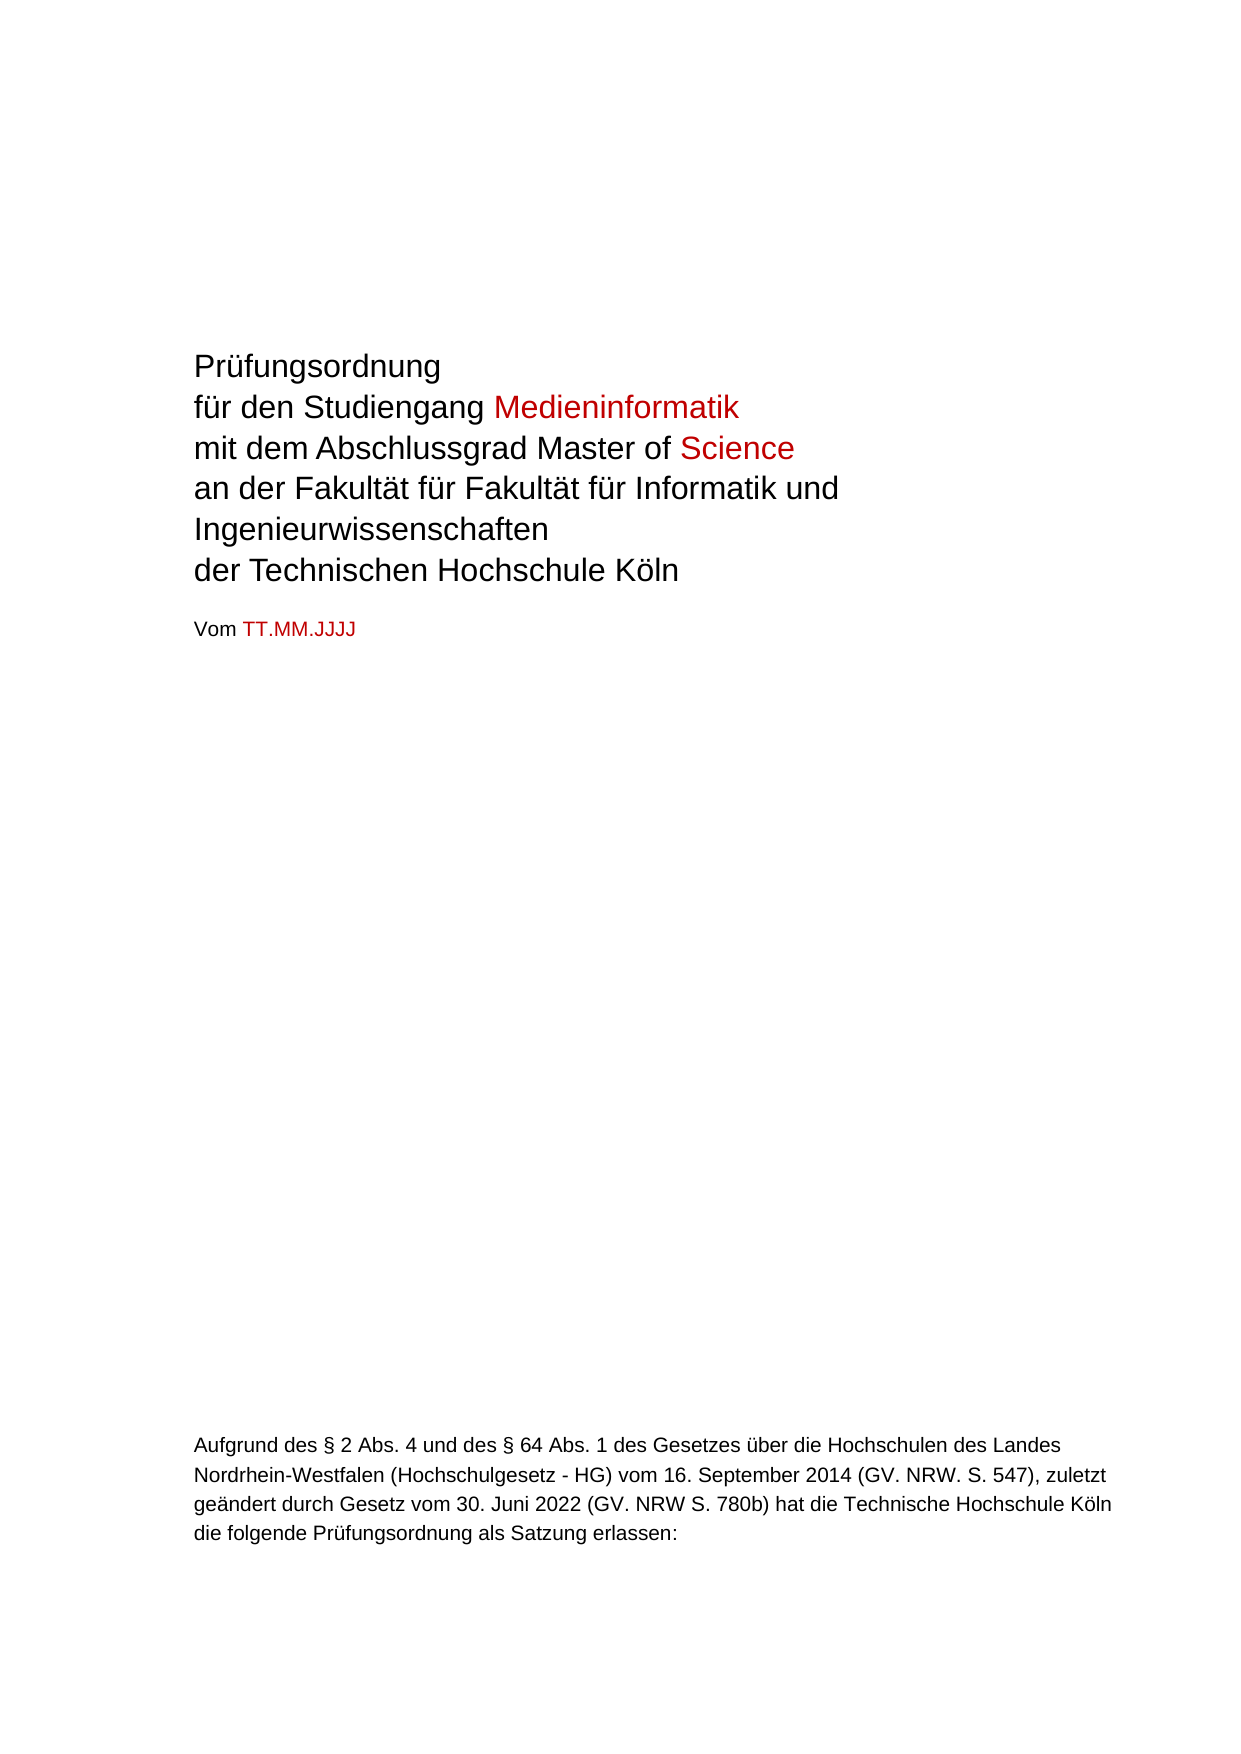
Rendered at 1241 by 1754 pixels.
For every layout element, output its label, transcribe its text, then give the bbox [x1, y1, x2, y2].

text Aufgrund des § 2 Abs. 4 und des § 64 Abs. 1 des Gesetzes über die Hochschulen des Landes Nordrhein-Westfalen (Hochschulgesetz - HG) vom 16. September 2014 (GV. NRW. S. 547), zuletzt geändert durch Gesetz vom 30. Juni 2022 (GV. NRW S. 780b) hat die Technische Hochschule Köln die folgende Prüfungsordnung als Satzung erlassen: [194, 1433, 1124, 1545]
text Prüfungsordnung für den Studiengang Medieninformatik mit dem Abschlussgrad Master of Science an der Fakultät für Fakultät für Informatik und Ingenieurwissenschaften der Technischen Hochschule Köln [194, 347, 1124, 588]
text Vom TT.MM.JJJJ [194, 617, 1124, 641]
